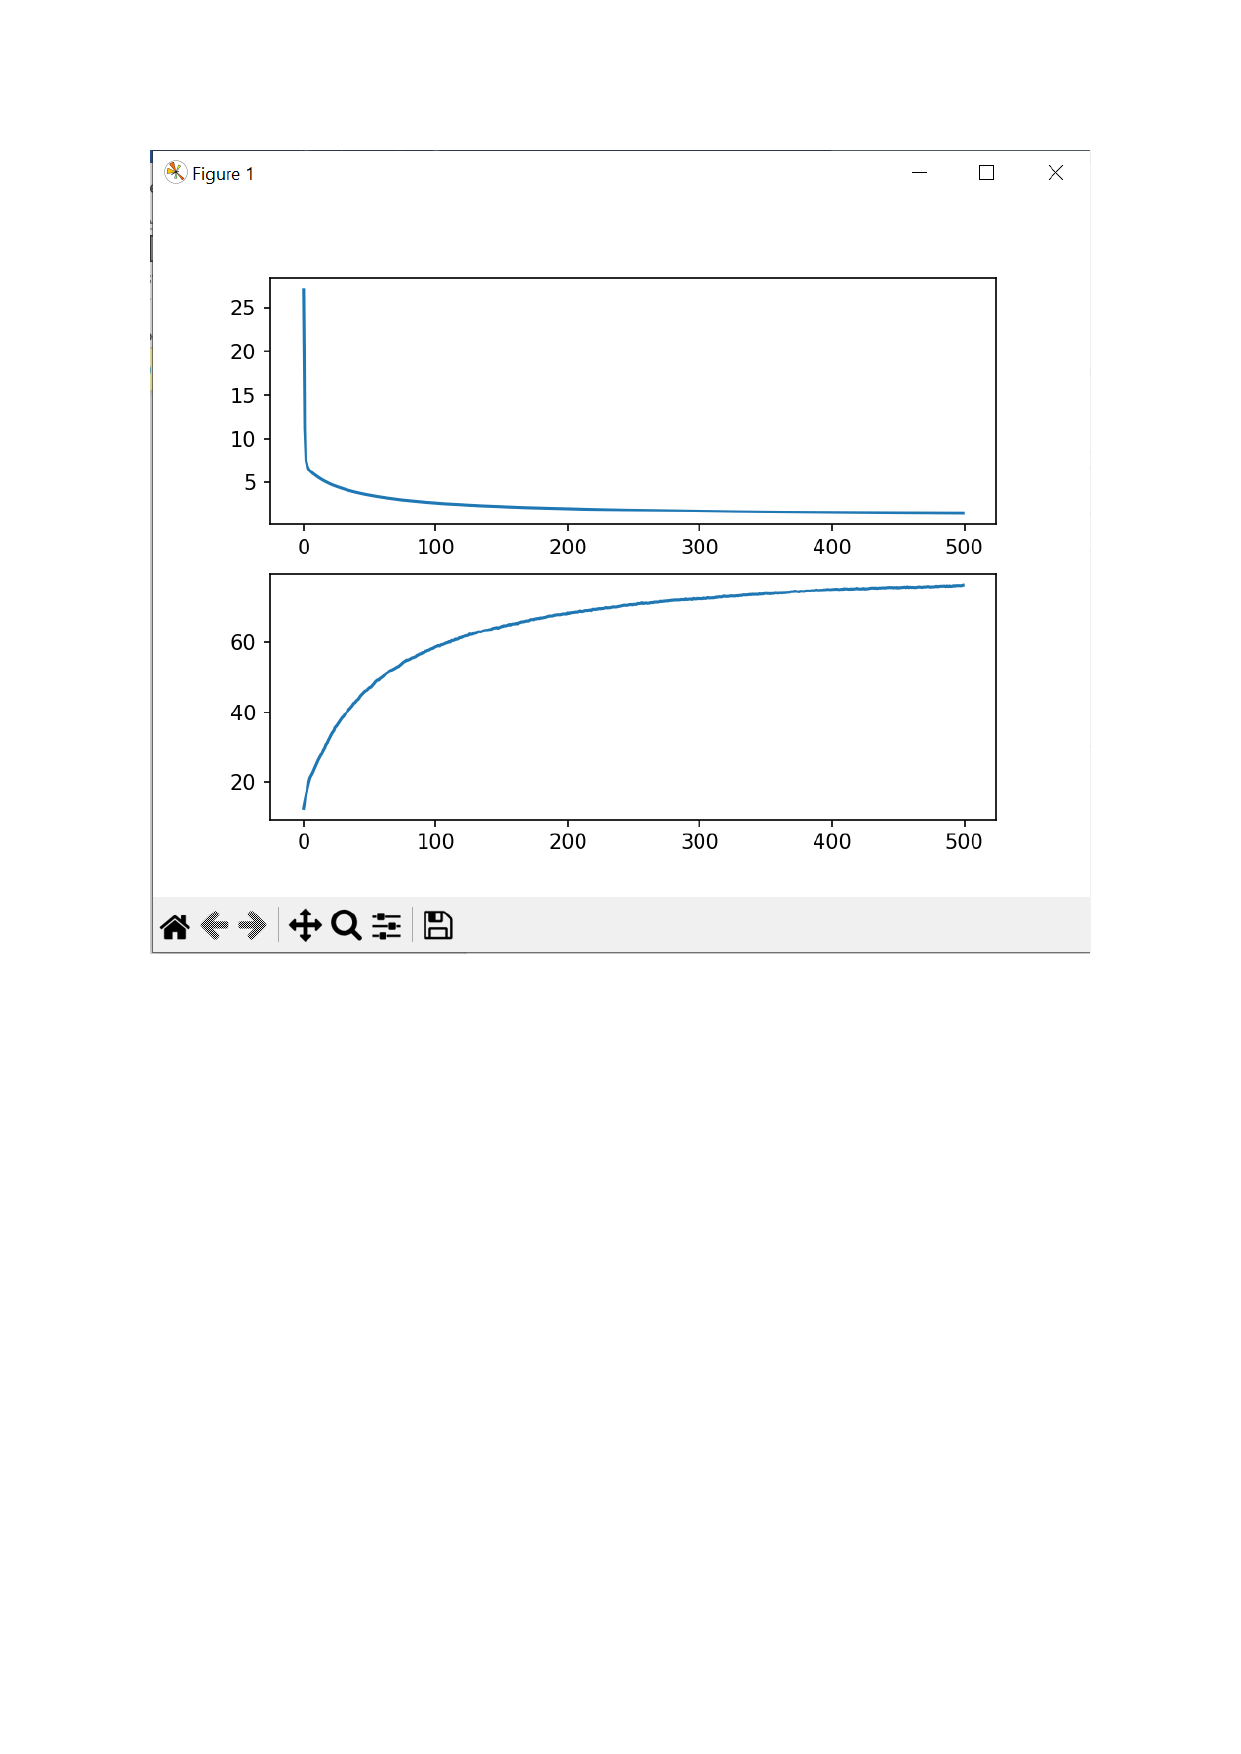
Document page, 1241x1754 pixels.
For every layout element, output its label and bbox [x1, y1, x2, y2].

picture [150, 150, 1091, 954]
